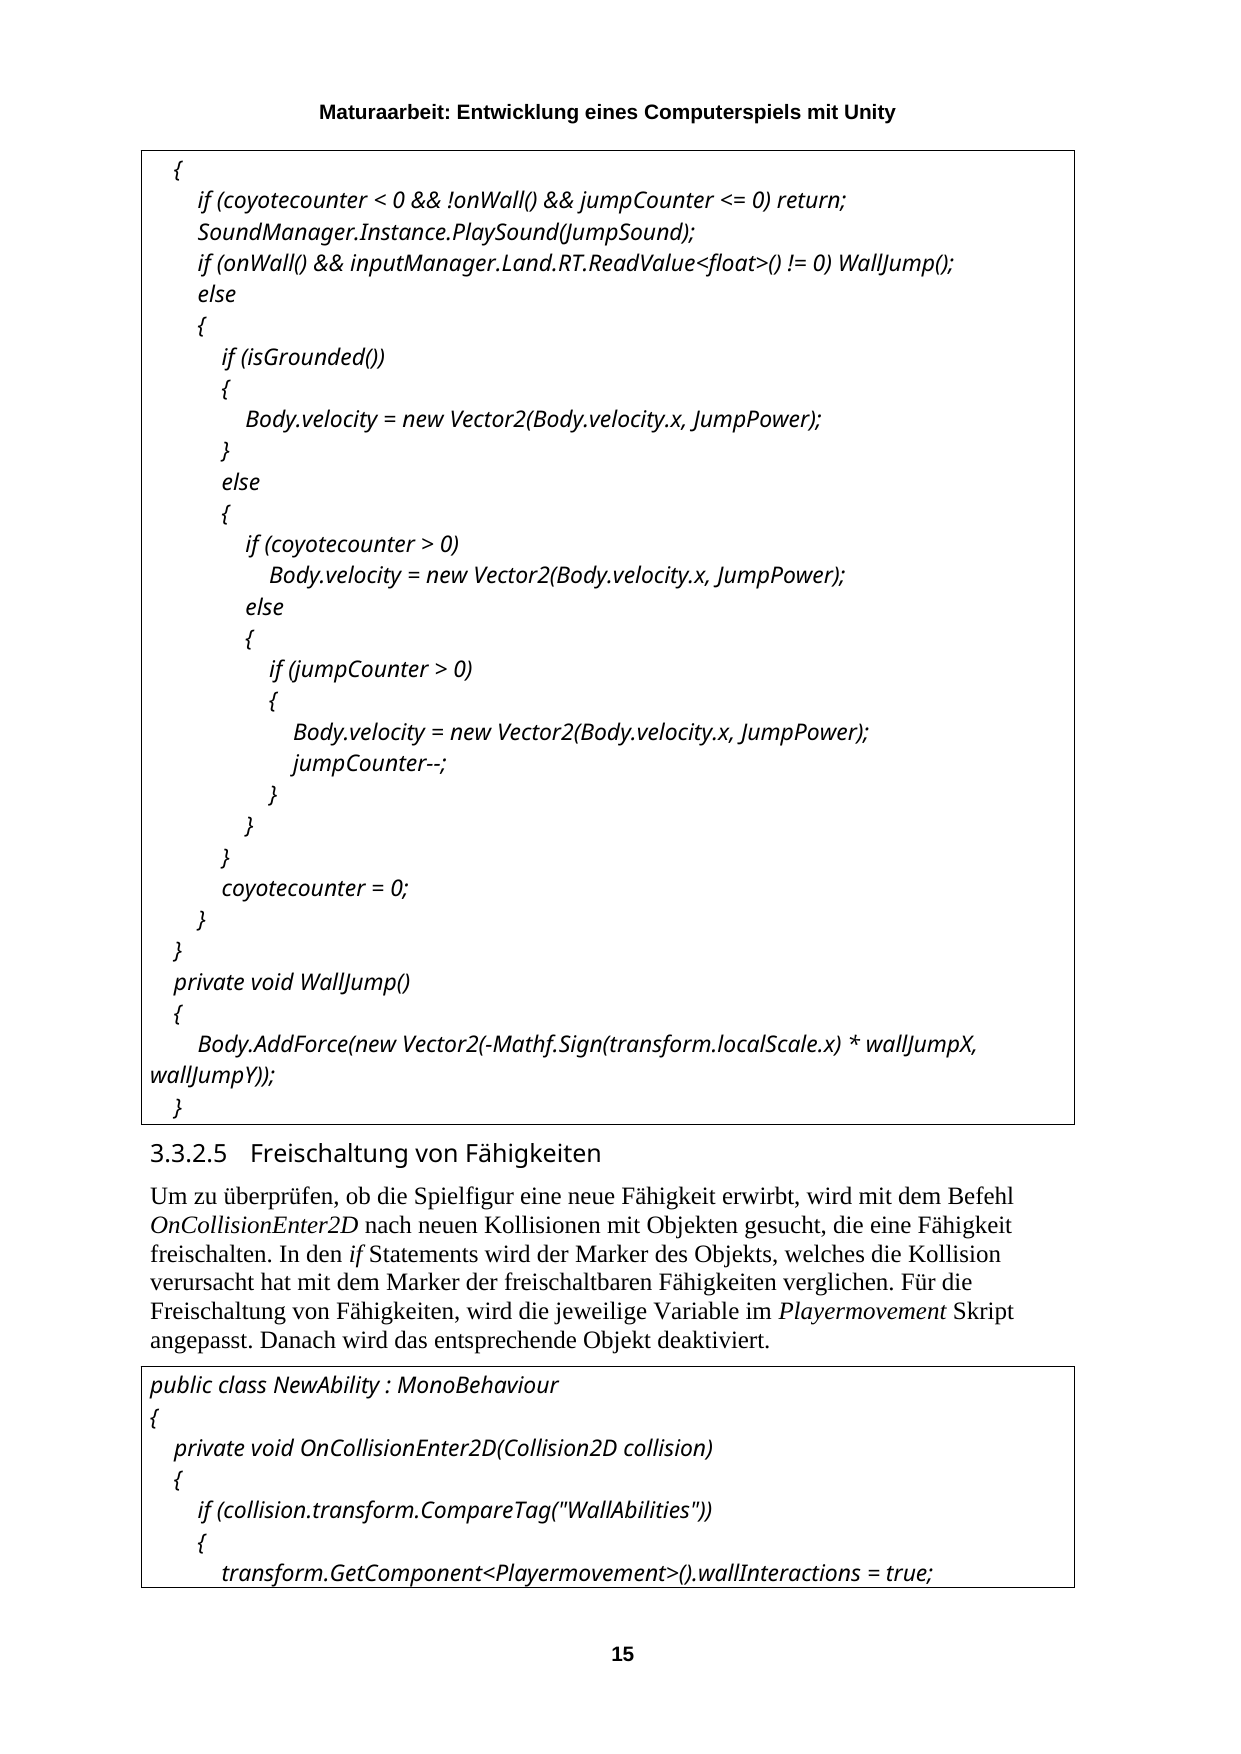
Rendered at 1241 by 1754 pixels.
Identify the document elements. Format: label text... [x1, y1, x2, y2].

text if (collision.transform.CompareTag("WallAbilities")) [150, 1494, 1065, 1526]
text else [150, 278, 1065, 309]
text if (jumpCounter > 0) [150, 653, 1065, 684]
text } [150, 434, 1065, 466]
text { [150, 372, 1065, 403]
text { [150, 684, 1065, 716]
text Body.velocity = new Vector2(Body.velocity.x, JumpPower); [150, 716, 1065, 747]
text } [150, 809, 1065, 841]
text SoundManager.Instance.PlaySound(JumpSound); [150, 216, 1065, 247]
text private void OnCollisionEnter2D(Collision2D collision) [150, 1432, 1065, 1463]
text Um zu überprüfen, ob die Spielfigur eine neue Fähigkeit erwirbt, wird mit dem Befehl OnCollisionEnter2D nach neuen Kollisionen mit Objekten gesucht, die eine Fähigkeit freischalten. In den if Statements wird der Marker des Objekts, welches die Kollision verursacht hat mit dem Marker der freischaltbaren Fähigkeiten verglichen. Für die Freischaltung von Fähigkeiten, wird die jeweilige Variable im Playermovement Skript angepasst. Danach wird das entsprechende Objekt deaktiviert. [150, 1181, 1065, 1354]
text { [150, 309, 1065, 341]
text } [150, 778, 1065, 809]
text public class NewAbility : MonoBehaviour [142, 1367, 1074, 1401]
text else [150, 591, 1065, 622]
text { [150, 1526, 1065, 1557]
text { [150, 997, 1065, 1028]
text } [150, 934, 1065, 966]
text { [150, 1401, 1065, 1432]
text private void WallJump() [150, 966, 1065, 997]
text coyotecounter = 0; [150, 872, 1065, 903]
text } [142, 1087, 1074, 1124]
text else [150, 466, 1065, 497]
subtitle Freischaltung von Fähigkeiten [150, 1137, 1065, 1169]
text { [150, 1463, 1065, 1494]
text { [150, 622, 1065, 653]
text transform.GetComponent<Playermovement>().wallInteractions = true; [150, 1557, 1065, 1587]
text Body.velocity = new Vector2(Body.velocity.x, JumpPower); [150, 559, 1065, 591]
text } [150, 903, 1065, 934]
text } [150, 841, 1065, 872]
text if (coyotecounter < 0 && !onWall() && jumpCounter <= 0) return; [150, 184, 1065, 216]
text if (coyotecounter > 0) [150, 528, 1065, 559]
text if (onWall() && inputManager.Land.RT.ReadValue<float>() != 0) WallJump(); [150, 247, 1065, 278]
text Body.AddForce(new Vector2(-Mathf.Sign(transform.localScale.x) * wallJumpX, wallJumpY)); [150, 1028, 1065, 1087]
text Body.velocity = new Vector2(Body.velocity.x, JumpPower); [150, 403, 1065, 434]
text { [150, 497, 1065, 528]
text { [142, 151, 1074, 184]
text if (isGrounded()) [150, 341, 1065, 372]
text jumpCounter--; [150, 747, 1065, 778]
